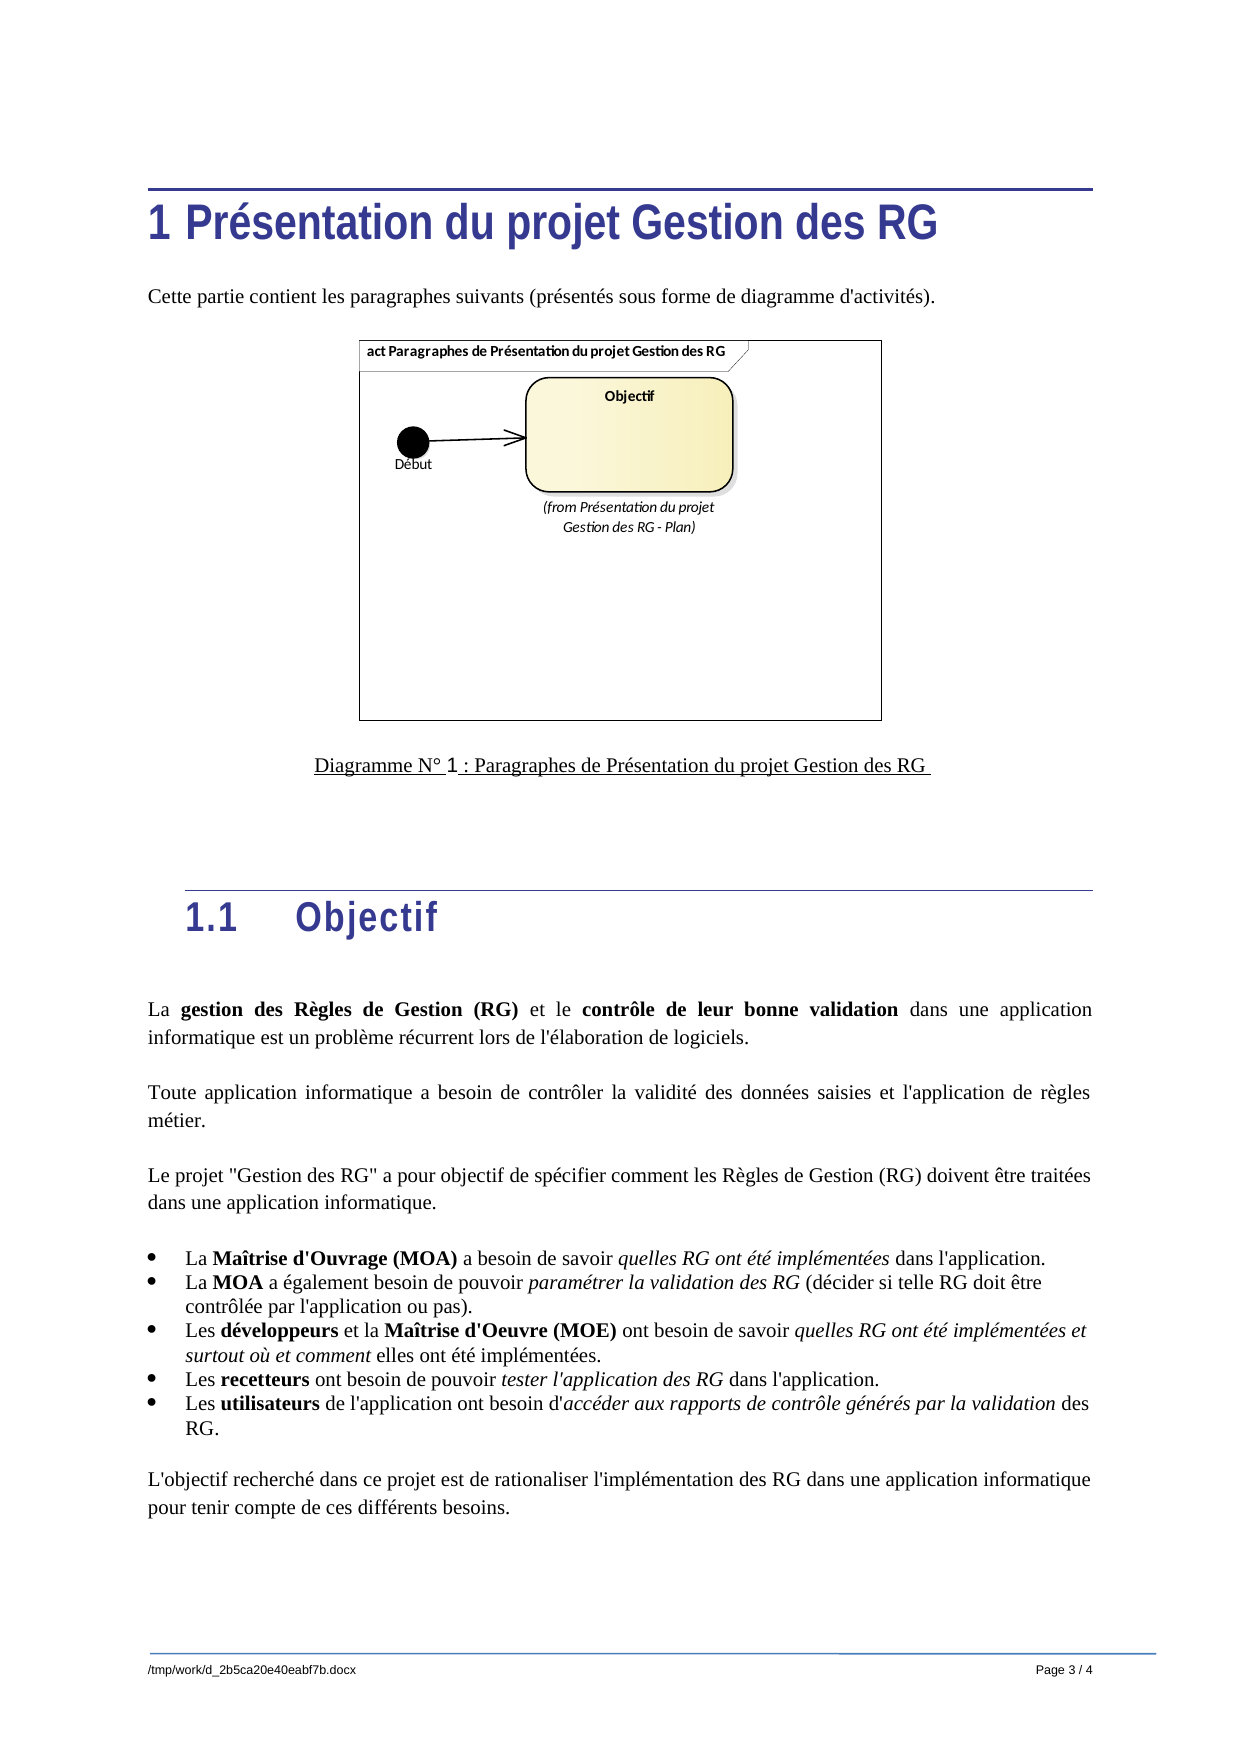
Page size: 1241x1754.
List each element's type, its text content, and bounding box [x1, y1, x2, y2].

list La Maîtrise d'Ouvrage (MOA) a besoin de savoir quelles RG ont été implémentées dans l'application. [148, 1245, 1093, 1270]
text La gestion des Règles de Gestion (RG) et le contrôle de leur bonne validation dans une application informatique est un problème récurrent lors de l'élaboration de logiciels. [148, 997, 1093, 1049]
text Cette partie contient les paragraphes suivants (présentés sous forme de diagramme d'activités). [148, 284, 1093, 308]
list Les utilisateurs de l'application ont besoin d'accéder aux rapports de contrôle générés par la validation des RG. [148, 1391, 1093, 1439]
list La MOA a également besoin de pouvoir paramétrer la validation des RG (décider si telle RG doit être contrôlée par l'application ou pas). [148, 1270, 1093, 1318]
subtitle Présentation du projet Gestion des RG [148, 191, 1093, 250]
text Toute application informatique a besoin de contrôler la validité des données saisies et l'application de règles métier. [148, 1080, 1093, 1132]
subtitle Objectif [185, 891, 1093, 941]
list Les développeurs et la Maîtrise d'Oeuvre (MOE) ont besoin de savoir quelles RG ont été implémentées et surtout où et comment elles ont été implémentées. [148, 1318, 1093, 1367]
list Les recetteurs ont besoin de pouvoir tester l'application des RG dans l'application. [148, 1367, 1093, 1391]
text Diagramme N° 1 : Paragraphes de Présentation du projet Gestion des RG [148, 753, 1093, 777]
text Le projet "Gestion des RG" a pour objectif de spécifier comment les Règles de Gestion (RG) doivent être traitées dans une application informatique. [148, 1163, 1093, 1214]
text L'objectif recherché dans ce projet est de rationaliser l'implémentation des RG dans une application informatique pour tenir compte de ces différents besoins. [148, 1467, 1093, 1519]
